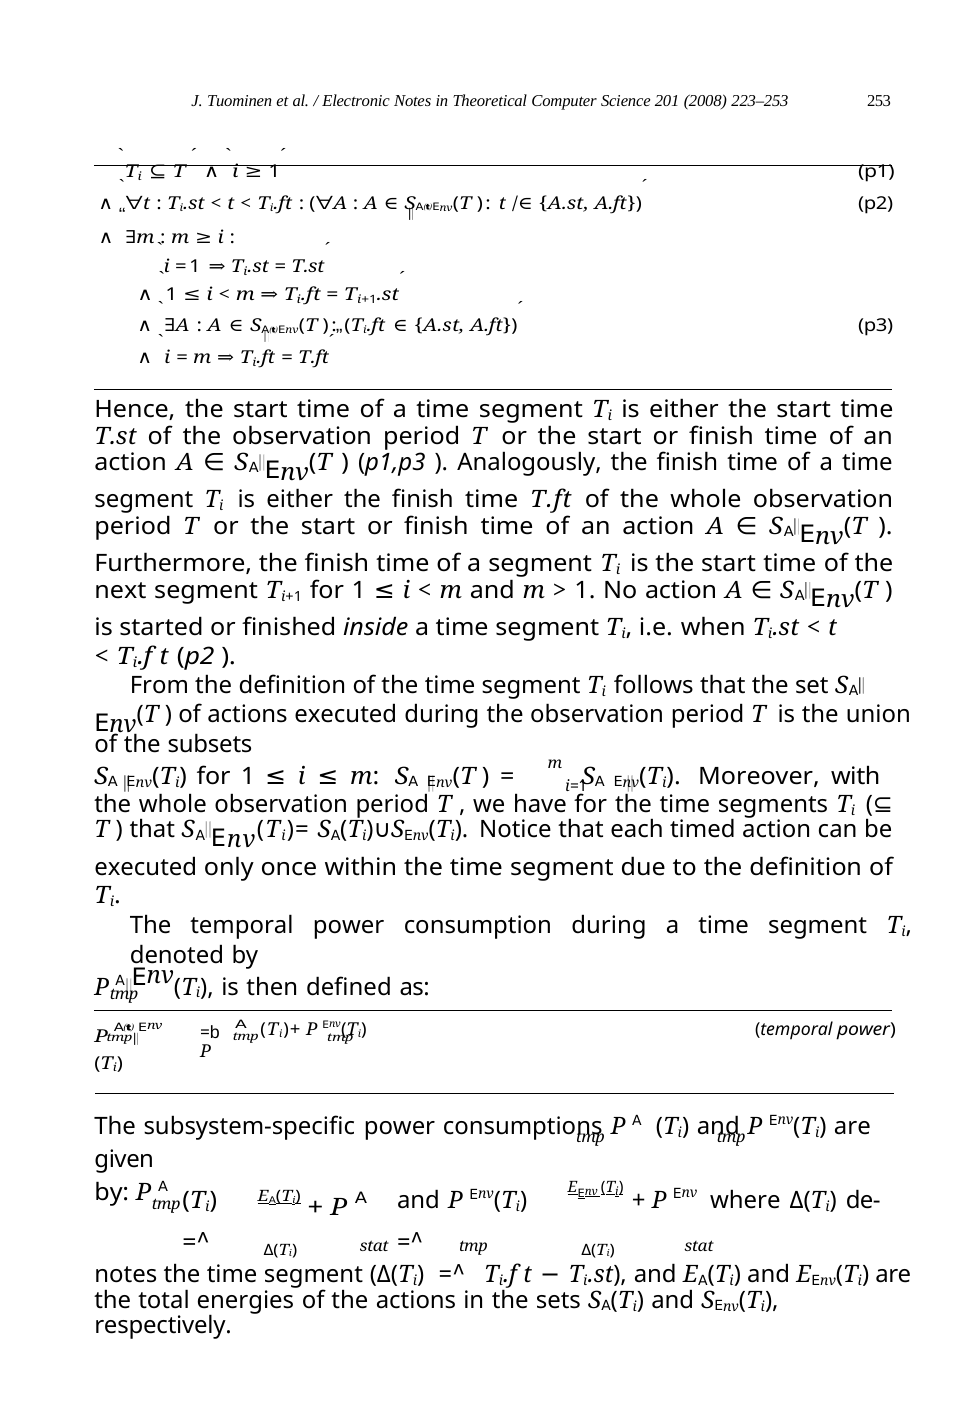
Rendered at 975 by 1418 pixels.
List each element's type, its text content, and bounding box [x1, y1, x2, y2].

text ∧ `∃A : A ∈ SAEnv(T ): (Ti.ft ∈ {A.st, A.ft})´ (p3) [137, 309, 912, 337]
text The subsystem-specific power consumptions P A (Ti) and P Env(Ti) are given [94, 1109, 912, 1174]
text P AEnv (Ti) [94, 1017, 187, 1077]
text `Ti ⊆ T ´ ∧ `i ≥ 1´ (p1) [117, 154, 912, 187]
text (Ti) =^ [182, 1175, 245, 1259]
text the total energies of the actions in the sets SA(Ti) and SEnv(Ti), respectively. [94, 1289, 912, 1338]
text EEnv (Ti) + P Env where Δ(Ti) de- [567, 1176, 912, 1215]
picture [205, 821, 211, 838]
picture [259, 454, 265, 471]
picture [794, 518, 799, 535]
text ∧ `i = m ⇒ Ti.ft = T.ft´” [137, 337, 912, 374]
text and P Env(Ti) =^ [397, 1175, 555, 1259]
picture [805, 582, 811, 599]
text SA Env(Ti) for 1 ≤ i ≤ m: SA Env(T ) = m SA Env(Ti). Moreover, with [94, 758, 912, 791]
picture [126, 978, 132, 995]
text ∧ “∃m : m ≥ i : [98, 215, 912, 251]
text Hence, the start time of a time segment Ti is either the start time T.st of the observation period T or the start or finish time of an action A ∈ SAEnv(T ) (p1,p3 ). Analogously, the finish time of a time segment Ti is either the finish time T.ft of the whole observation period T or the start or finish time of an action A ∈ SAEnv(T ). Furthermore, the finish time of a segment Ti is the start time of the next segment Ti+1 for 1 ≤ i < m and m > 1. No action A ∈ SAEnv(T ) is started or finished inside a time segment Ti, i.e. when Ti.st < t [94, 396, 893, 643]
text the whole observation period T , we have for the time segments Ti (⊆ T ) that SAEnv(Ti)= SA(Ti)∪SEnv(Ti). Notice that each timed action can be executed only once within the time segment due to the definition of Ti. [94, 791, 893, 910]
text P AEnv(Ti), is then defined as: [94, 970, 912, 1001]
text (Ti)+ P Env(Ti) (temporal power) [260, 1017, 912, 1041]
text ∧ `1 ≤ i < m ⇒ Ti.ft = Ti+1.st´ [137, 281, 912, 309]
text The temporal power consumption during a time segment Ti, denoted by [129, 910, 912, 970]
text From the definition of the time segment Ti follows that the set SAEnv(T ) of actions executed during the observation period T is the union of the subsets [94, 670, 912, 758]
text A [235, 1018, 259, 1031]
picture [859, 677, 864, 694]
text < Ti.f t (p2 ). [94, 643, 912, 670]
picture [134, 1032, 138, 1045]
text by: P A [94, 1175, 168, 1208]
text `i =1 ⇒ Ti.st = T.st´ [156, 251, 912, 281]
text notes the time segment (Δ(Ti) =^ Ti.f t − Ti.st), and EA(Ti) and EEnv(Ti) are [94, 1259, 912, 1289]
text EA(Ti) + P A [257, 1176, 376, 1222]
text ∧ `∀t : Ti.st < t < Ti.ft : (∀A : A ∈ SAEnv(T ): t /∈ {A.st, A.ft})´ (p2) [98, 187, 912, 215]
